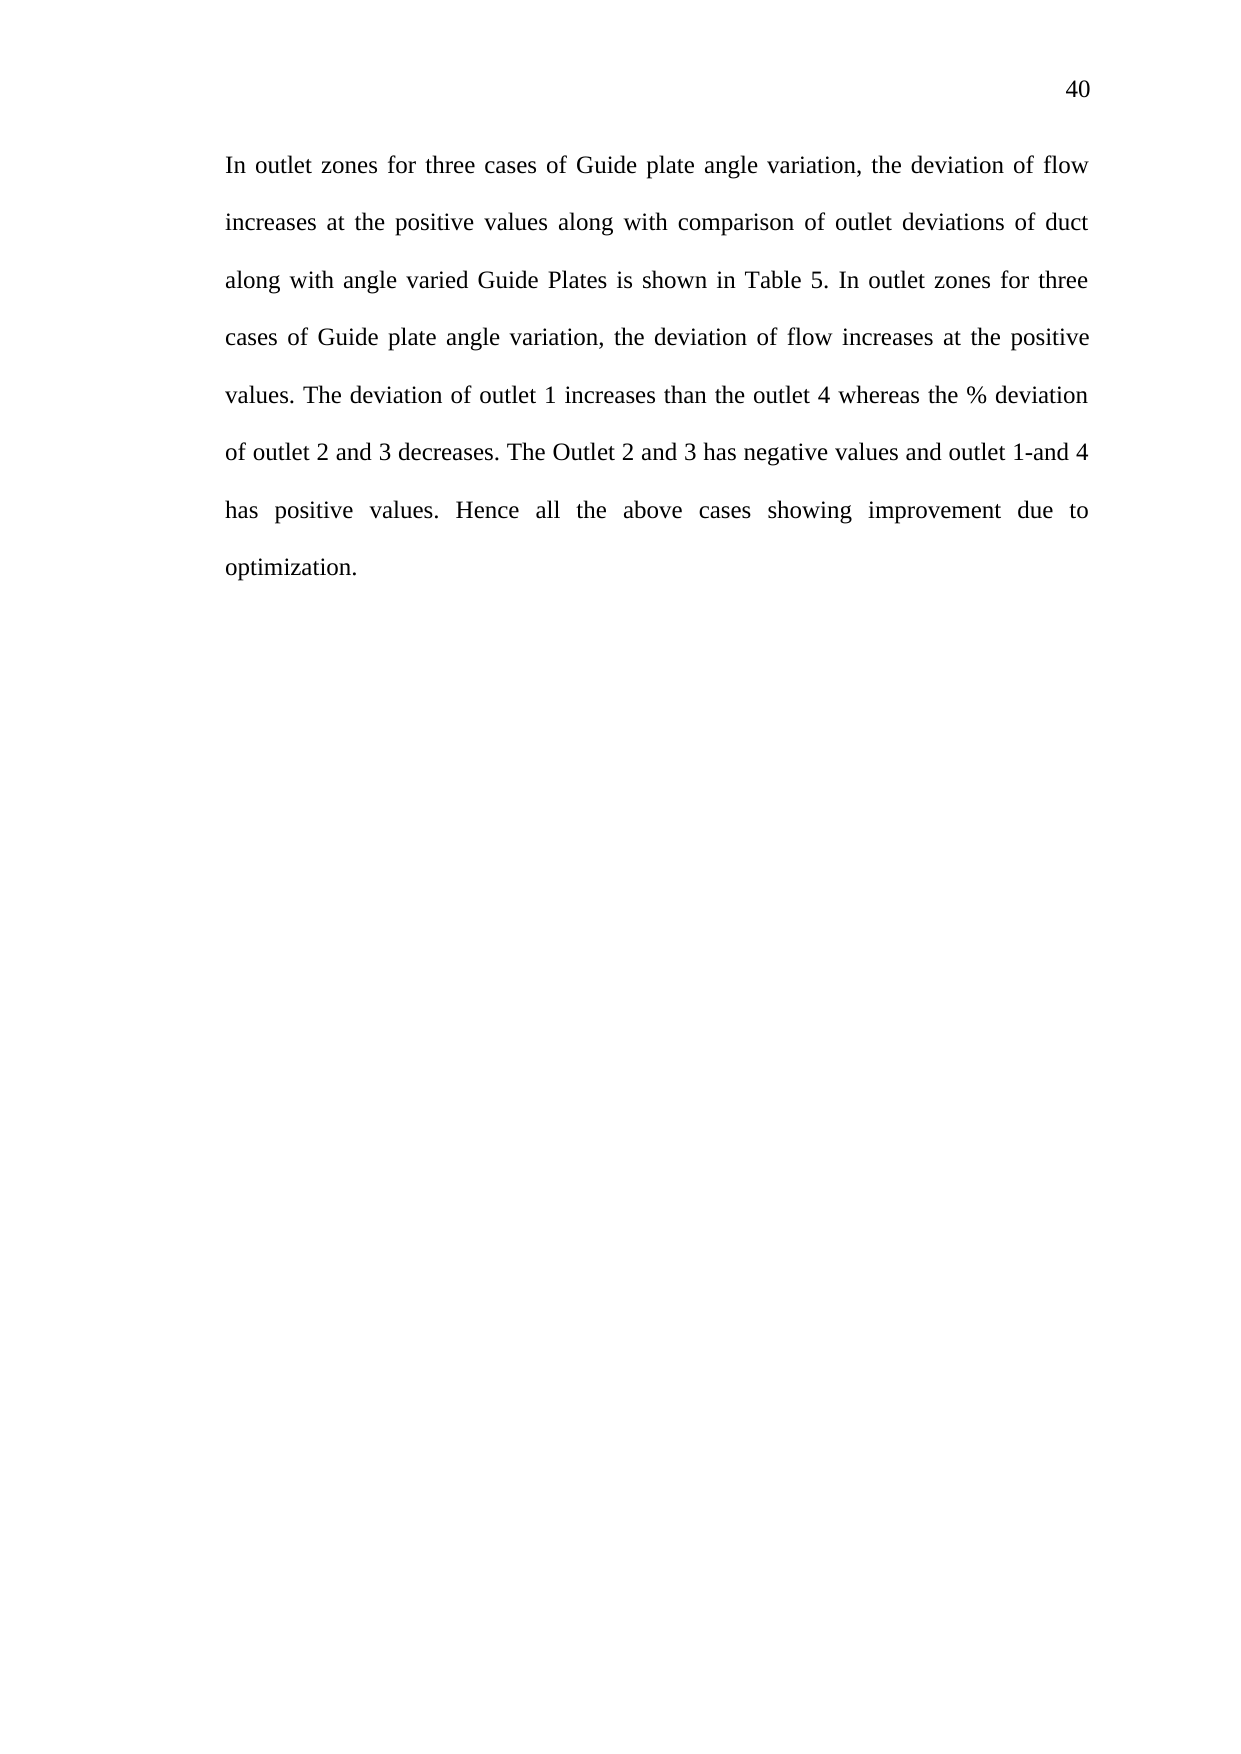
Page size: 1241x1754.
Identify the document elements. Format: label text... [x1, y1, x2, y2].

text In outlet zones for three cases of Guide plate angle variation, the deviation of flow increases at the positive values along with comparison of outlet deviations of duct along with angle varied Guide Plates is shown in Table 5. In outlet zones for three cases of Guide plate angle variation, the deviation of flow increases at the positive values. The deviation of outlet 1 increases than the outlet 4 whereas the % deviation of outlet 2 and 3 decreases. The Outlet 2 and 3 has negative values and outlet 1-and 4 has positive values. Hence all the above cases showing improvement due to optimization. [225, 150, 1090, 581]
